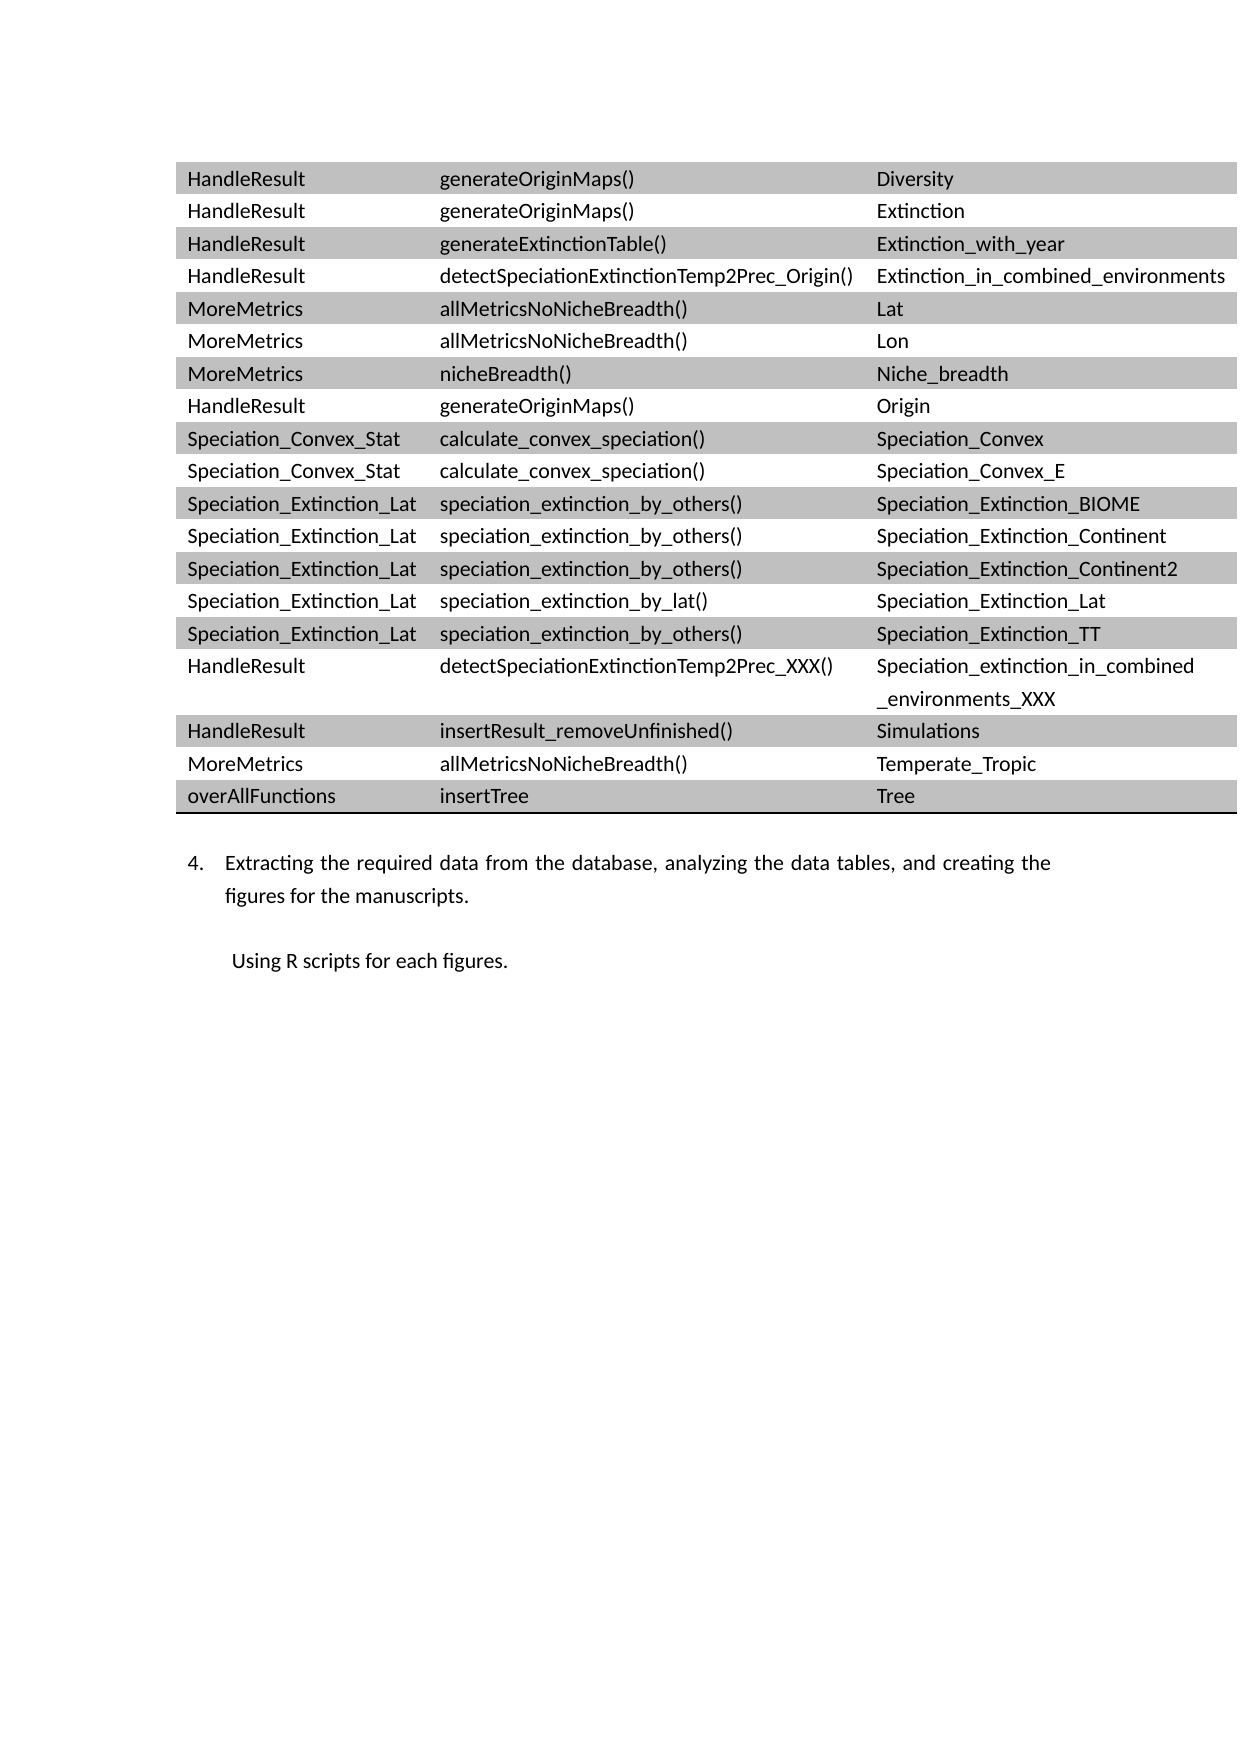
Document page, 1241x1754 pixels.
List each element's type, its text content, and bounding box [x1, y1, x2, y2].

table_cell allMetricsNoNicheBreadth() [428, 292, 865, 324]
table_cell nicheBreadth() [428, 357, 865, 389]
table_cell Extinction_in_combined_environments [865, 260, 1237, 292]
table_cell speciation_extinction_by_lat() [428, 585, 865, 617]
table_cell Temperate_Tropic [865, 747, 1237, 779]
table_cell insertTree [428, 780, 865, 812]
table_cell Extinction_with_year [865, 227, 1237, 259]
table_cell overAllFunctions [176, 780, 428, 812]
table_cell generateExtinctionTable() [428, 227, 865, 259]
table_cell generateOriginMaps() [428, 390, 865, 422]
table_cell calculate_convex_speciation() [428, 422, 865, 454]
table_cell Speciation_Extinction_Continent2 [865, 552, 1237, 584]
table_cell Lon [865, 325, 1237, 357]
table_cell MoreMetrics [176, 747, 428, 779]
table_cell speciation_extinction_by_others() [428, 520, 865, 552]
table_cell Simulations [865, 715, 1237, 747]
table_cell detectSpeciationExtinctionTemp2Prec_XXX() [428, 650, 865, 714]
table_cell speciation_extinction_by_others() [428, 617, 865, 649]
table_cell Speciation_Extinction_BIOME [865, 487, 1237, 519]
table_cell allMetricsNoNicheBreadth() [428, 747, 865, 779]
table_cell generateOriginMaps() [428, 162, 865, 194]
table_cell Speciation_Extinction_TT [865, 617, 1237, 649]
table_cell calculate_convex_speciation() [428, 455, 865, 487]
table_cell Lat [865, 292, 1237, 324]
table_cell Speciation_Convex_Stat [176, 455, 428, 487]
table_cell HandleResult [176, 650, 428, 714]
table_cell Diversity [865, 162, 1237, 194]
table_cell HandleResult [176, 390, 428, 422]
table_cell Speciation_Extinction_Continent [865, 520, 1237, 552]
table_cell Origin [865, 390, 1237, 422]
table_cell Speciation_Extinction_Lat [176, 585, 428, 617]
table_cell Speciation_Extinction_Lat [176, 552, 428, 584]
table_cell HandleResult [176, 260, 428, 292]
table_cell HandleResult [176, 227, 428, 259]
table_cell HandleResult [176, 195, 428, 227]
text Using R scripts for each figures. [232, 944, 1053, 977]
table_cell Tree [865, 780, 1237, 812]
table_cell Speciation_Convex [865, 422, 1237, 454]
table_cell Speciation_Extinction_Lat [865, 585, 1237, 617]
table_cell Extinction [865, 195, 1237, 227]
table_cell MoreMetrics [176, 325, 428, 357]
table_cell generateOriginMaps() [428, 195, 865, 227]
table_cell HandleResult [176, 715, 428, 747]
table_cell Speciation_Convex_E [865, 455, 1237, 487]
table_cell Speciation_Extinction_Lat [176, 520, 428, 552]
table_cell Speciation_Extinction_Lat [176, 487, 428, 519]
table_cell MoreMetrics [176, 357, 428, 389]
table_cell Speciation_Convex_Stat [176, 422, 428, 454]
table_cell allMetricsNoNicheBreadth() [428, 325, 865, 357]
table_cell MoreMetrics [176, 292, 428, 324]
table_cell insertResult_removeUnfinished() [428, 715, 865, 747]
list Extracting the required data from the database, analyzing the data tables, and creating the figures for the manuscripts. [187, 847, 1053, 912]
table_cell speciation_extinction_by_others() [428, 487, 865, 519]
table_cell Niche_breadth [865, 357, 1237, 389]
table_cell Speciation_extinction_in_combined _environments_XXX [865, 650, 1237, 714]
table_cell HandleResult [176, 162, 428, 194]
table_cell speciation_extinction_by_others() [428, 552, 865, 584]
table_cell Speciation_Extinction_Lat [176, 617, 428, 649]
table_cell detectSpeciationExtinctionTemp2Prec_Origin() [428, 260, 865, 292]
